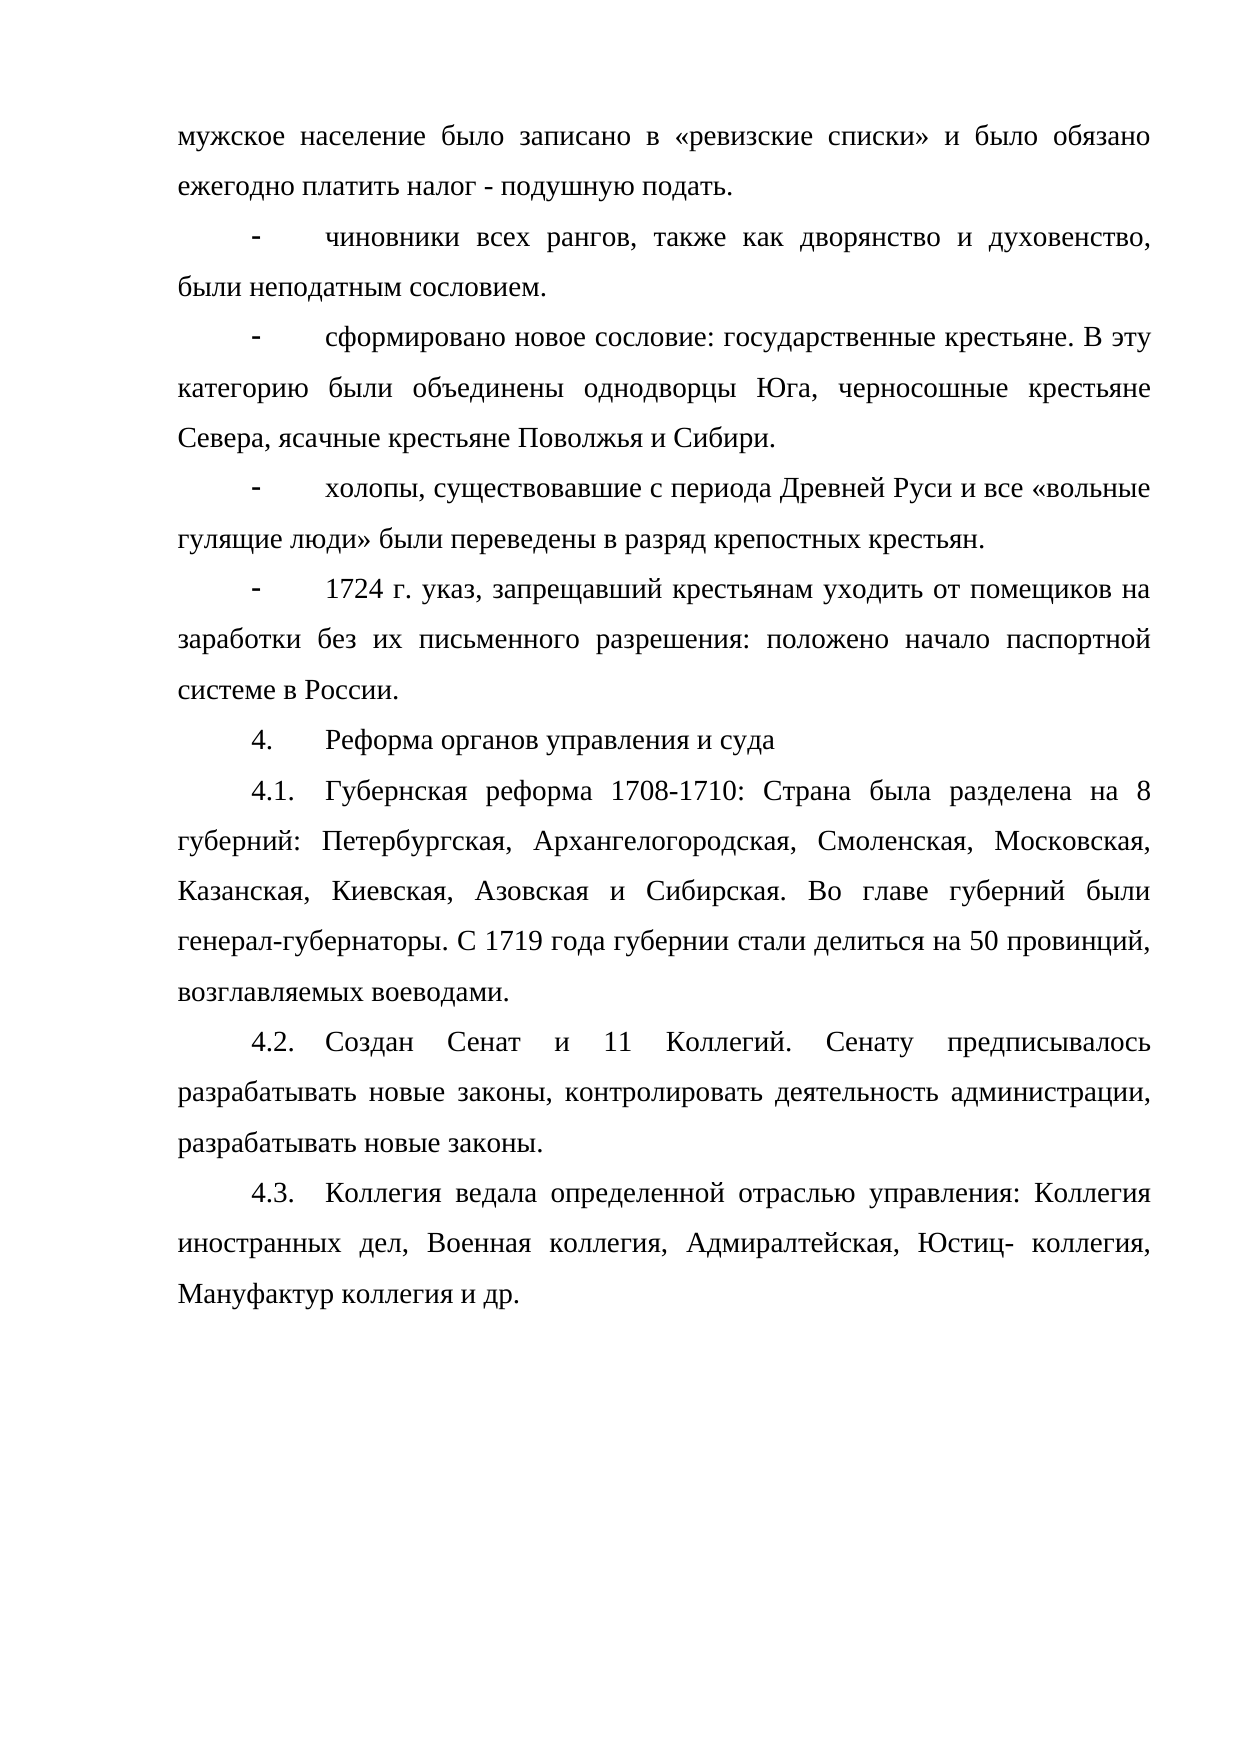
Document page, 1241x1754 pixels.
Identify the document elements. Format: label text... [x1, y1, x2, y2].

list Губернская реформа 1708-1710: Страна была разделена на 8 губерний: Петербургская, Архангелогородская, Смоленская, Московская, Казанская, Киевская, Азовская и Сибирская. Во главе губерний были генерал-губернаторы. С 1719 года губернии стали делиться на 50 провинций, возглавляемых воеводами. [177, 773, 1152, 1007]
list сформировано новое сословие: государственные крестьяне. В эту категорию были объединены однодворцы Юга, черносошные крестьяне Севера, ясачные крестьяне Поволжья и Сибири. [177, 319, 1152, 454]
list Коллегия ведала определенной отраслью управления: Коллегия иностранных дел, Военная коллегия, Адмиралтейская, Юстиц- коллегия, Мануфактур коллегия и др. [177, 1175, 1152, 1309]
list чиновники всех рангов, также как дворянство и духовенство, были неподатным сословием. [177, 219, 1152, 303]
list холопы, существовавшие с периода Древней Руси и все «вольные гулящие люди» были переведены в разряд крепостных крестьян. [177, 471, 1152, 554]
list Создан Сенат и 11 Коллегий. Сенату предписывалось разрабатывать новые законы, контролировать деятельность администрации, разрабатывать новые законы. [177, 1024, 1152, 1158]
list Реформа органов управления и суда [177, 722, 1152, 756]
list 1724 г. указ, запрещавший крестьянам уходить от помещиков на заработки без их письменного разрешения: положено начало паспортной системе в России. [177, 571, 1152, 706]
